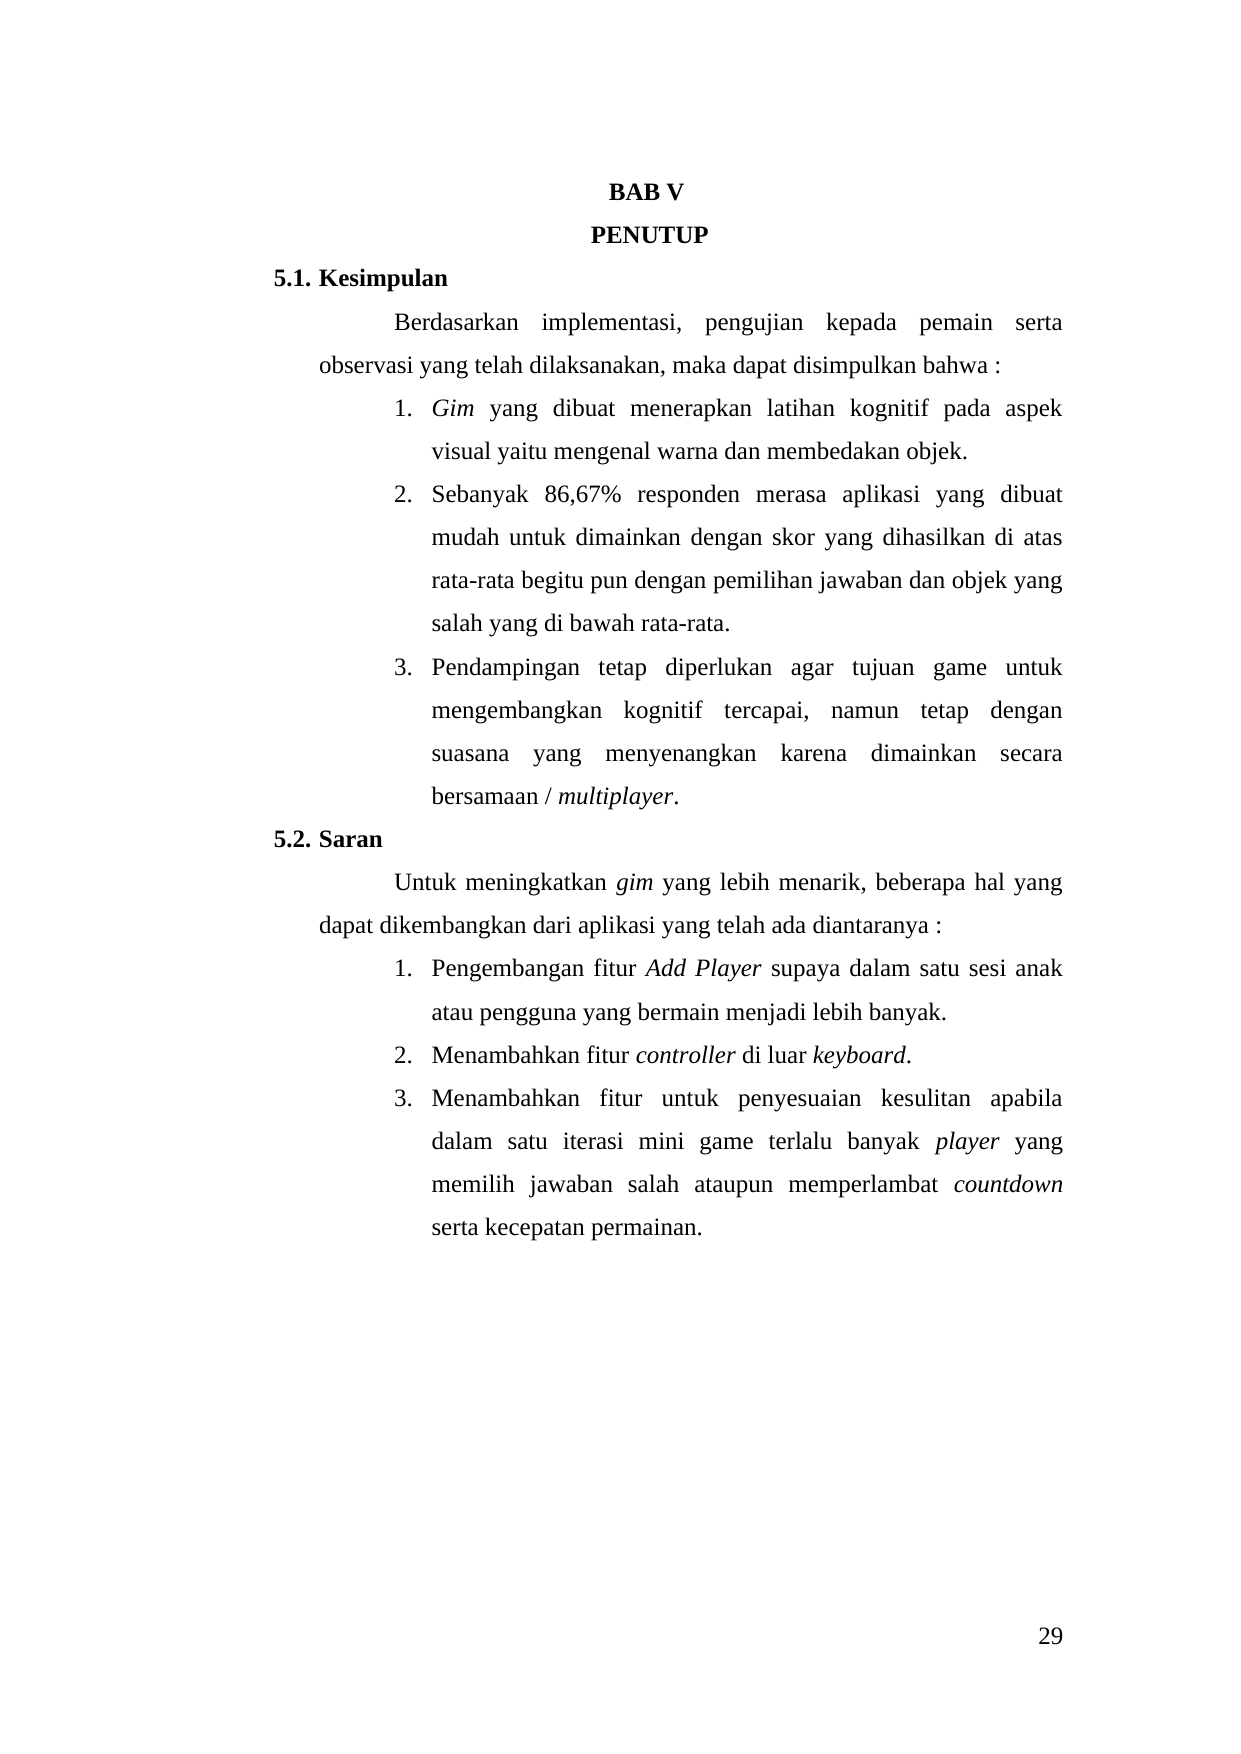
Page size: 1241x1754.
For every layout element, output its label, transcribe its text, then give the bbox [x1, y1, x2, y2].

text Untuk meningkatkan gim yang lebih menarik, beberapa hal yang dapat dikembangkan dari aplikasi yang telah ada diantaranya : [319, 867, 1063, 939]
subtitle Saran [274, 824, 1063, 853]
list Pengembangan fitur Add Player supaya dalam satu sesi anak atau pengguna yang bermain menjadi lebih banyak. [394, 953, 1063, 1025]
list Gim yang dibuat menerapkan latihan kognitif pada aspek visual yaitu mengenal warna dan membedakan objek. [394, 393, 1063, 465]
list Pendampingan tetap diperlukan agar tujuan game untuk mengembangkan kognitif tercapai, namun tetap dengan suasana yang menyenangkan karena dimainkan secara bersamaan / multiplayer. [394, 652, 1063, 810]
text Berdasarkan implementasi, pengujian kepada pemain serta observasi yang telah dilaksanakan, maka dapat disimpulkan bahwa : [319, 307, 1063, 378]
list Sebanyak 86,67% responden merasa aplikasi yang dibuat mudah untuk dimainkan dengan skor yang dihasilkan di atas rata-rata begitu pun dengan pemilihan jawaban dan objek yang salah yang di bawah rata-rata. [394, 479, 1063, 637]
list PENUTUP [236, 177, 1063, 249]
list Menambahkan fitur untuk penyesuaian kesulitan apabila dalam satu iterasi mini game terlalu banyak player yang memilih jawaban salah ataupun memperlambat countdown serta kecepatan permainan. [394, 1083, 1063, 1241]
subtitle Kesimpulan [274, 263, 1063, 292]
list Menambahkan fitur controller di luar keyboard. [394, 1040, 1063, 1068]
